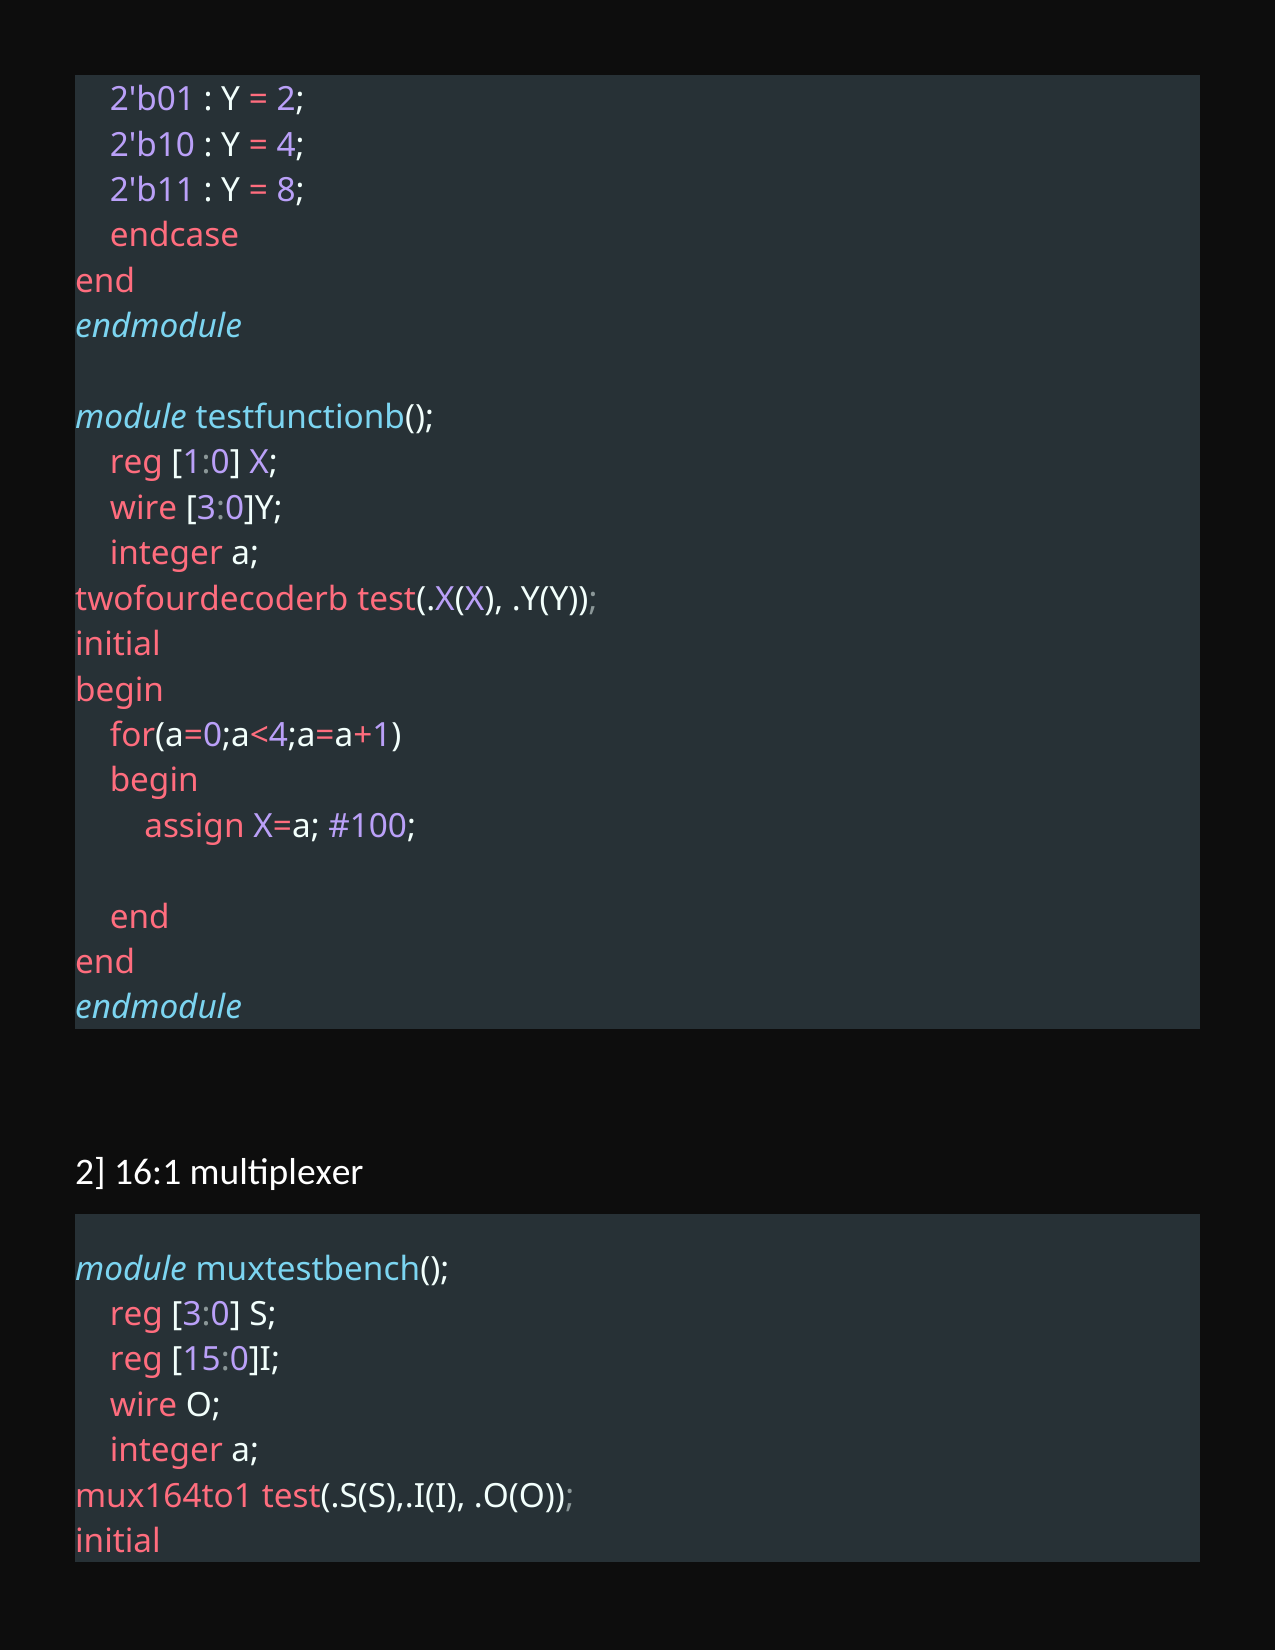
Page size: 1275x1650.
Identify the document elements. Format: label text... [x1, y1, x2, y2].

text 2'b01 : Y = 2; [75, 75, 1200, 120]
text initial [75, 1517, 1200, 1562]
text module testfunctionb(); [75, 393, 1200, 438]
text integer a; [75, 1426, 1200, 1471]
text assign X=a; #100; [75, 802, 1200, 847]
text mux164to1 test(.S(S),.I(I), .O(O)); [75, 1471, 1200, 1517]
text end [75, 892, 1200, 938]
text reg [3:0] S; [75, 1290, 1200, 1335]
text begin [75, 665, 1200, 711]
text 2] 16:1 multiplexer [75, 1148, 1200, 1194]
text initial [75, 620, 1200, 665]
text reg [1:0] X; [75, 438, 1200, 484]
text for(a=0;a<4;a=a+1) [75, 711, 1200, 756]
text end [75, 938, 1200, 983]
text begin [75, 756, 1200, 802]
text integer a; [75, 529, 1200, 574]
text reg [15:0]I; [75, 1335, 1200, 1381]
text endmodule [75, 983, 1200, 1029]
text end [75, 257, 1200, 302]
text wire O; [75, 1381, 1200, 1426]
text 2'b10 : Y = 4; [75, 120, 1200, 166]
text endmodule [75, 302, 1200, 347]
text wire [3:0]Y; [75, 484, 1200, 529]
text module muxtestbench(); [75, 1244, 1200, 1290]
text twofourdecoderb test(.X(X), .Y(Y)); [75, 574, 1200, 620]
text 2'b11 : Y = 8; [75, 166, 1200, 211]
text endcase [75, 211, 1200, 257]
